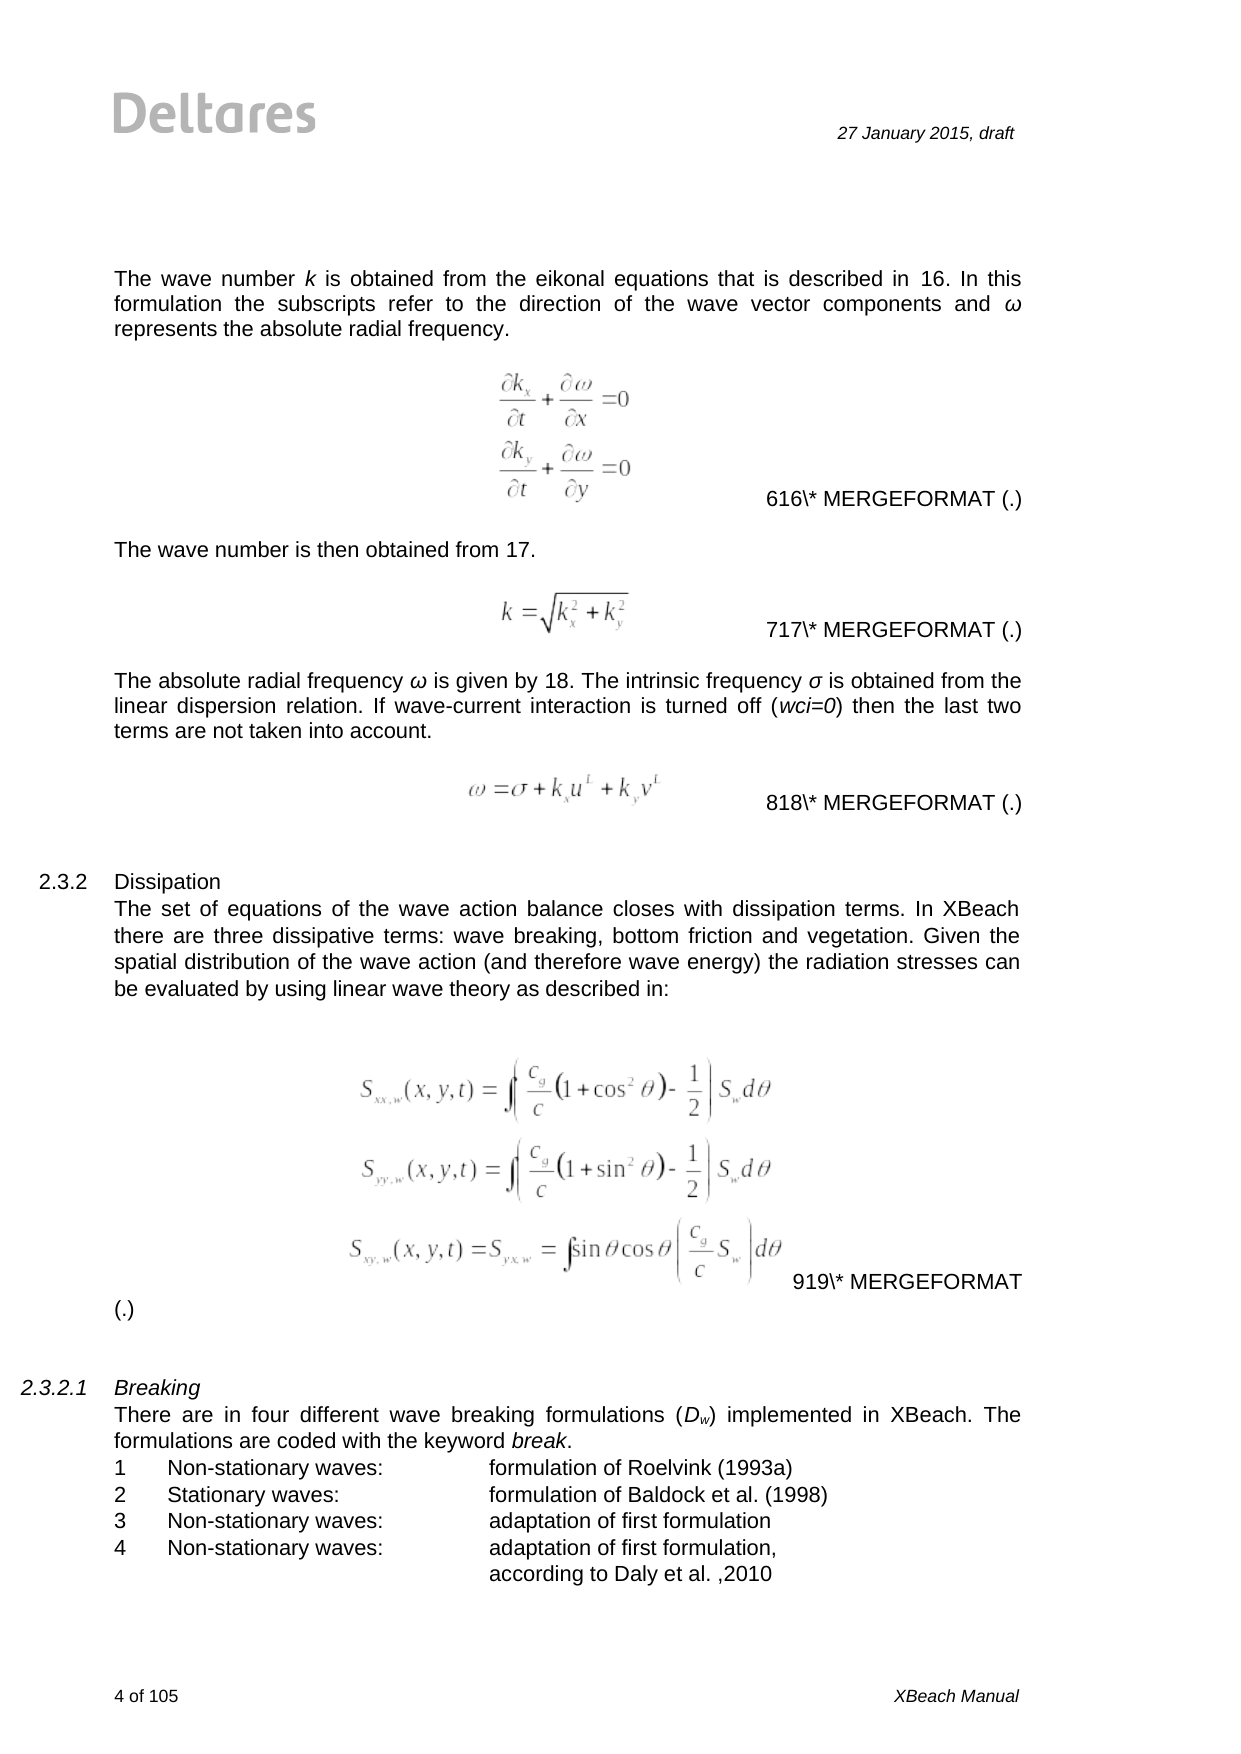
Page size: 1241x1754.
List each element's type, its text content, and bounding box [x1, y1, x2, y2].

text The set of equations of the wave action balance closes with dissipation terms. In XBeach there are three dissipative terms: wave breaking, bottom friction and vegetation. Given the spatial distribution of the wave action (and therefore wave energy) the radiation stresses can be evaluated by using linear wave theory as described in: [114, 895, 1022, 1001]
picture [113, 75, 315, 133]
list Non-stationary waves: adaptation of first formulation [114, 1507, 1022, 1533]
list Non-stationary waves: adaptation of first formulation, [114, 1533, 1022, 1560]
list Non-stationary waves: formulation of Roelvink (1993a) [114, 1453, 1022, 1480]
subtitle Dissipation [87, 868, 1022, 895]
list according to Daly et al. ,2010 [467, 1560, 1022, 1586]
text There are in four different wave breaking formulations (Dw) implemented in XBeach. The formulations are coded with the keyword break. [114, 1400, 1022, 1453]
text The wave number is then obtained from . [114, 537, 1022, 562]
list Stationary waves: formulation of Baldock et al. (1998) [114, 1480, 1022, 1507]
text The absolute radial frequency ω is given by . The intrinsic frequency σ is obtained from the linear dispersion relation. If wave-current interaction is turned off (wci=0) then the last two terms are not taken into account. [114, 667, 1022, 743]
subtitle Breaking [87, 1374, 1022, 1400]
text The wave number k is obtained from the eikonal equations that is described in . In this formulation the subscripts refer to the direction of the wave vector components and ω represents the absolute radial frequency. [114, 266, 1022, 341]
